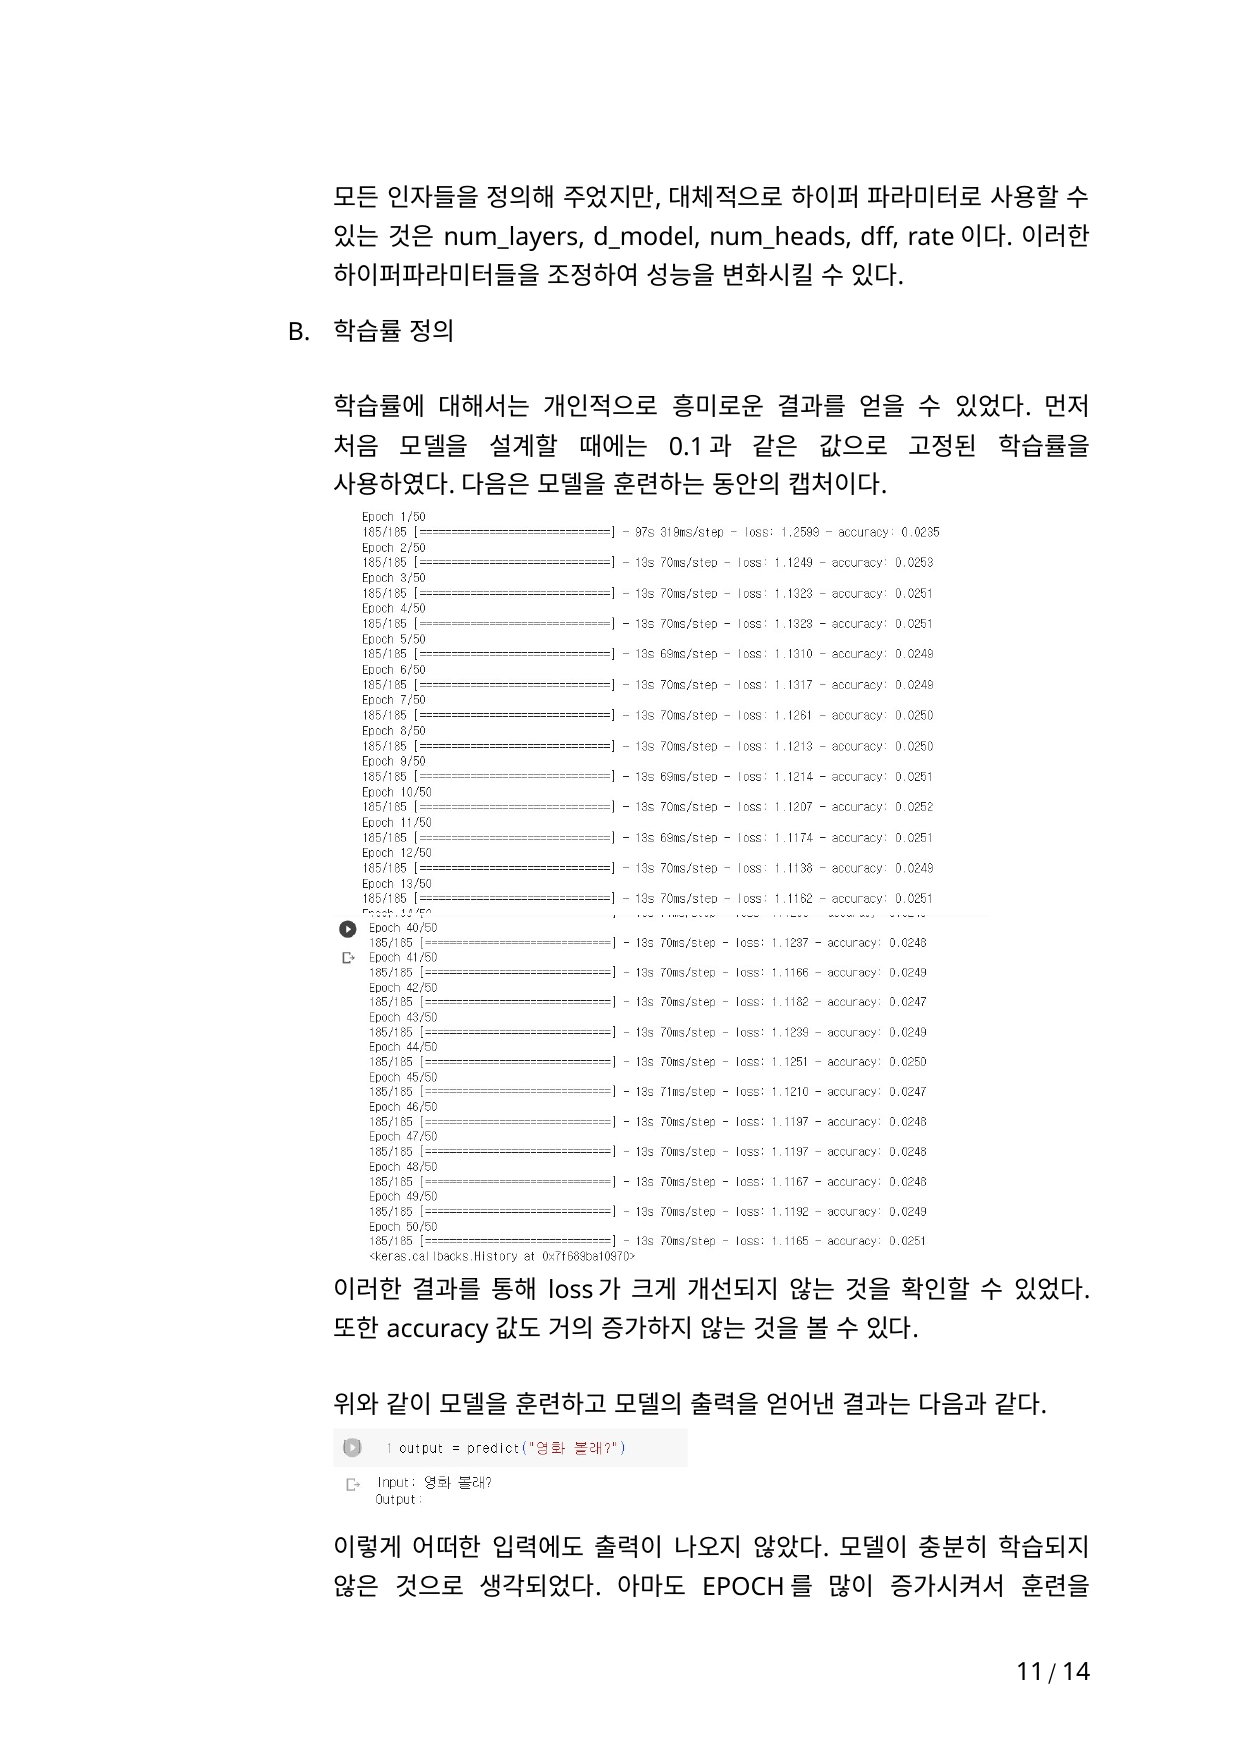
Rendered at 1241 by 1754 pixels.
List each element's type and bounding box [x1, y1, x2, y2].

list [287, 311, 1090, 1603]
list [287, 177, 1090, 292]
picture [333, 503, 983, 913]
picture [333, 1422, 688, 1525]
picture [333, 915, 988, 1267]
